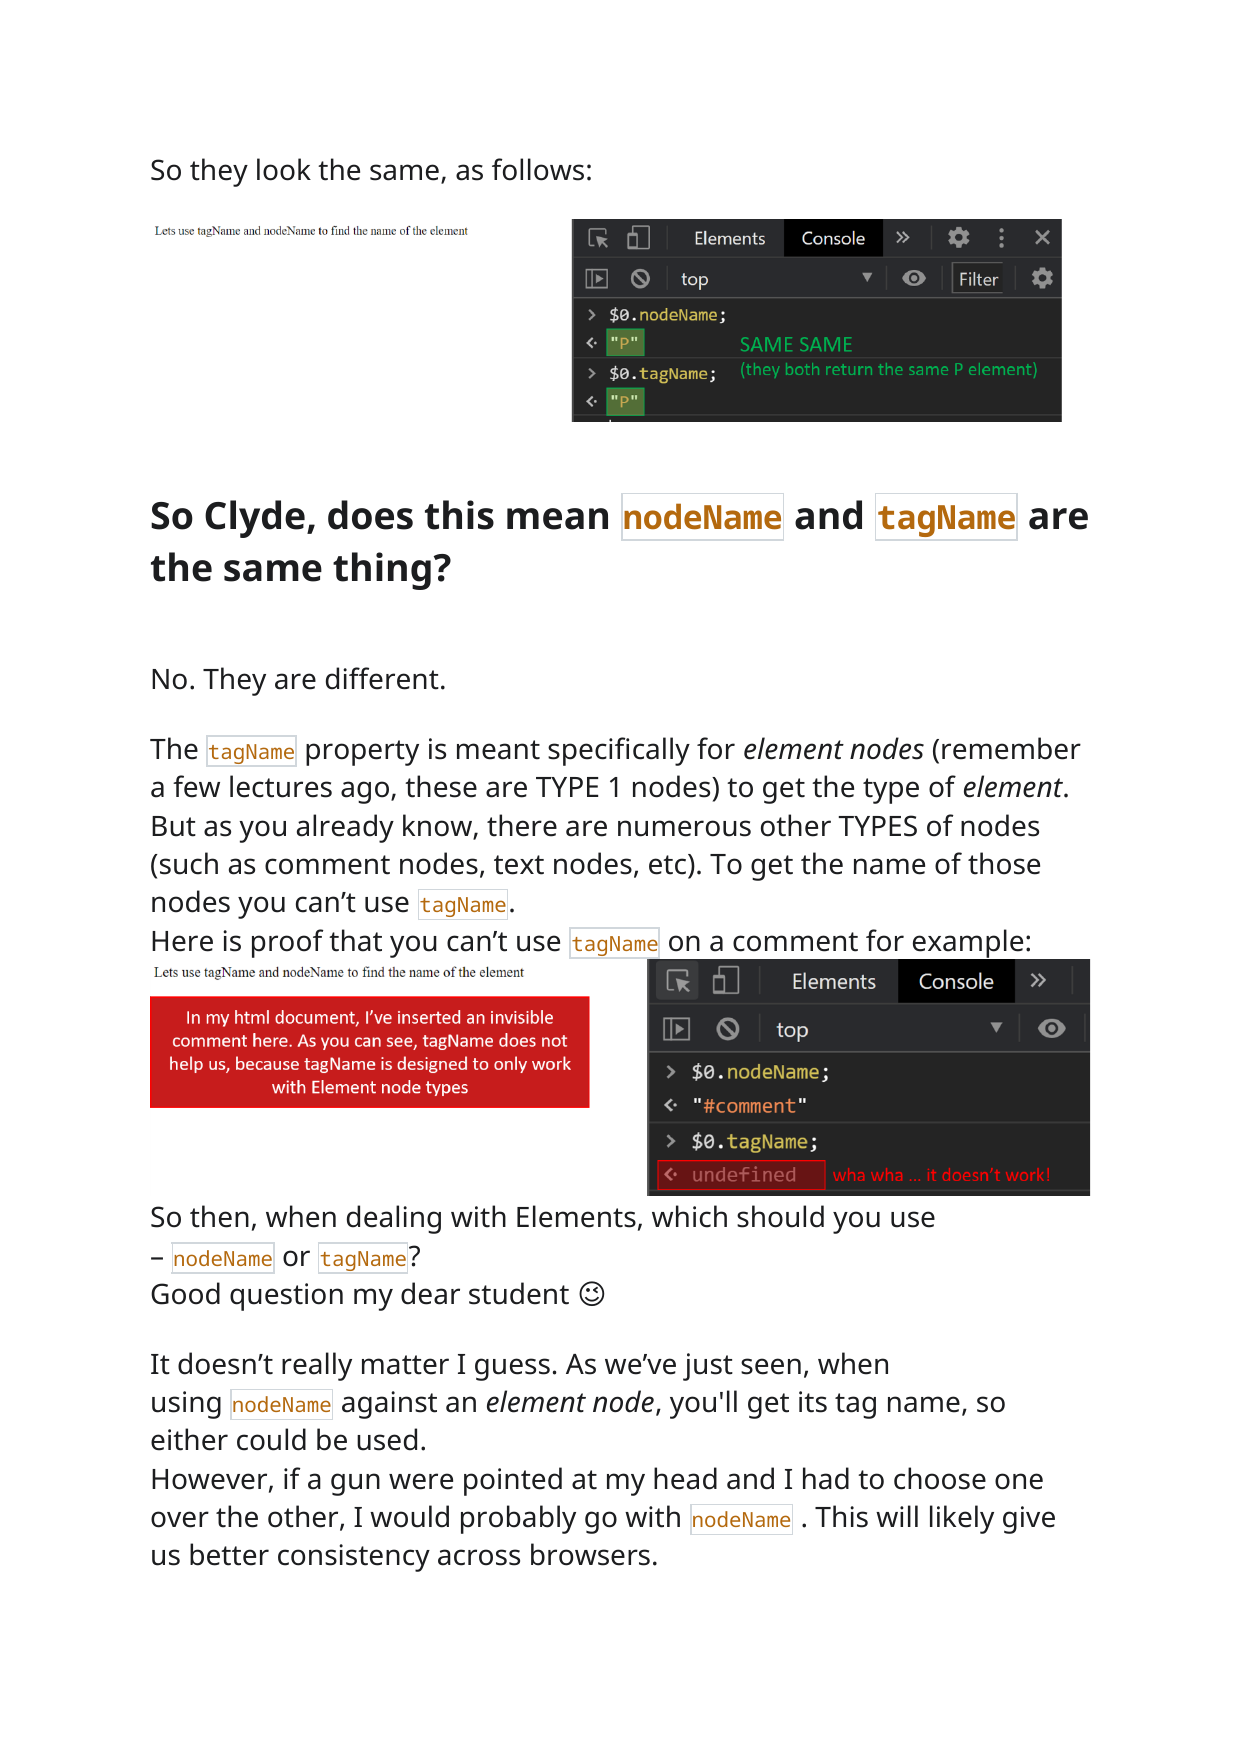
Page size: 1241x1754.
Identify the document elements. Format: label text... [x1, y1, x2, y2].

text So Clyde, does this mean nodeName and tagName are the same thing? [150, 489, 1090, 592]
text So then, when dealing with Elements, which should you use – nodeName or tagName? [150, 1198, 1090, 1274]
text The tagName property is meant specifically for element nodes (remember a few lectures ago, these are TYPE 1 nodes) to get the type of element. But as you already know, there are numerous other TYPES of nodes (such as comment nodes, text nodes, etc). To get the name of those nodes you can’t use tagName. [150, 729, 1090, 921]
text Here is proof that you can’t use tagName on a comment for example: [150, 921, 1090, 959]
picture [150, 959, 1091, 1198]
text However, if a gun were pointed at my head and I had to choose one over the other, I would probably go with nodeName . This will likely give us better consistency across browsers. [150, 1459, 1090, 1574]
text It doesn’t really matter I guess. As we’ve just seen, when using nodeName against an element node, you'll get its tag name, so either could be used. [150, 1344, 1090, 1459]
text Good question my dear student 😉 [150, 1274, 1090, 1313]
text No. They are different. [150, 659, 1090, 698]
text So they look the same, as follows: [150, 150, 1090, 188]
picture [150, 219, 1091, 422]
